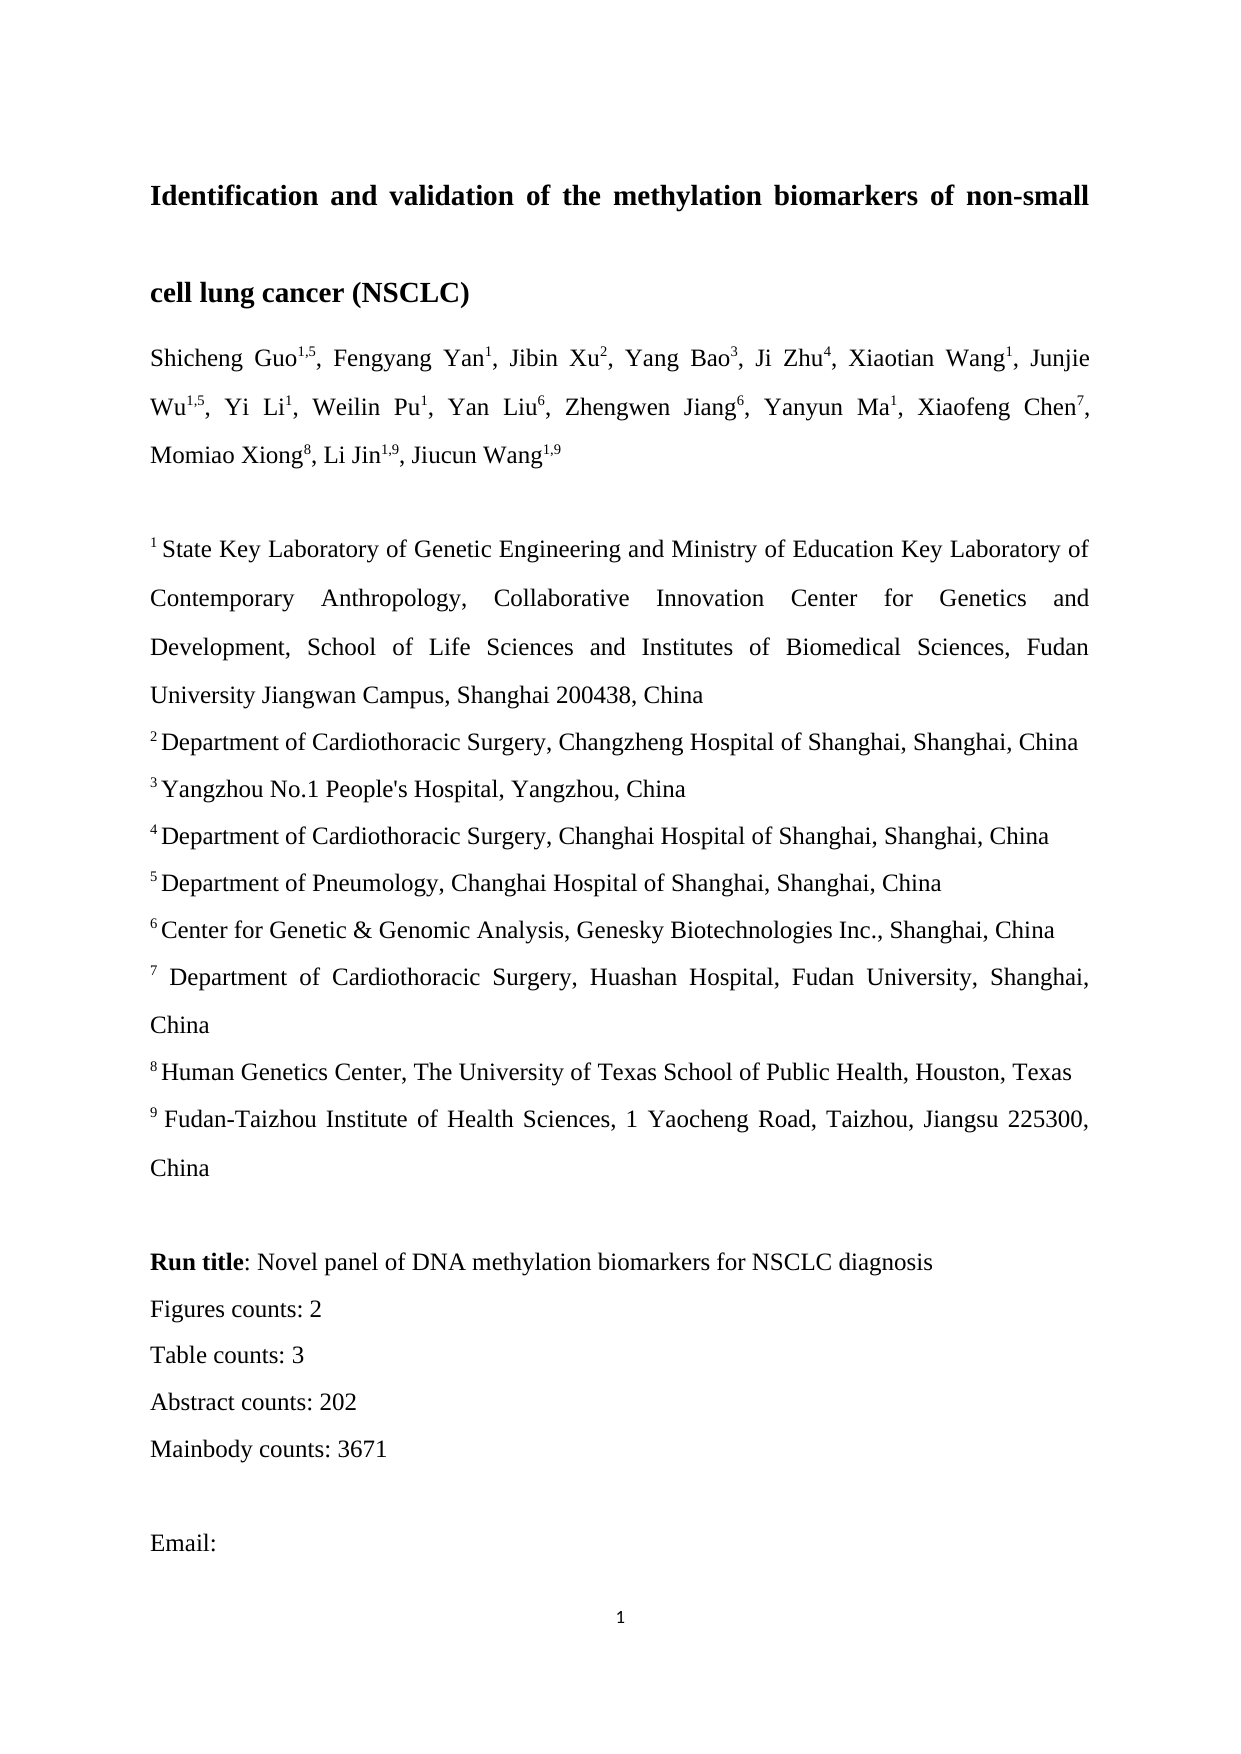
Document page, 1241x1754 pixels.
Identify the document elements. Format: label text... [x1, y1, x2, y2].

text 7 Department of Cardiothoracic Surgery, Huashan Hospital, Fudan University, Shanghai, China [150, 960, 1090, 1041]
text Shicheng Guo1,5, Fengyang Yan1, Jibin Xu2, Yang Bao3, Ji Zhu4, Xiaotian Wang1, Junjie Wu1,5, Yi Li1, Weilin Pu1, Yan Liu6, Zhengwen Jiang6, Yanyun Ma1, Xiaofeng Chen7, Momiao Xiong8, Li Jin1,9, Jiucun Wang1,9 [150, 341, 1090, 471]
text Abstract counts: 202 [150, 1386, 1090, 1418]
text 5 Department of Pneumology, Changhai Hospital of Shanghai, Shanghai, China [150, 866, 1090, 899]
text Mainbody counts: 3671 [150, 1432, 1090, 1465]
text 4 Department of Cardiothoracic Surgery, Changhai Hospital of Shanghai, Shanghai, China [150, 819, 1090, 852]
text 1 State Key Laboratory of Genetic Engineering and Ministry of Education Key Laboratory of Contemporary Anthropology, Collaborative Innovation Center for Genetics and Development, School of Life Sciences and Institutes of Biomedical Sciences, Fudan University Jiangwan Campus, Shanghai 200438, China [150, 532, 1090, 711]
text Figures counts: 2 [150, 1292, 1090, 1324]
text Table counts: 3 [150, 1339, 1090, 1371]
text Email: [150, 1526, 1090, 1559]
text 8 Human Genetics Center, The University of Texas School of Public Health, Houston, Texas [150, 1056, 1090, 1088]
text 6 Center for Genetic & Genomic Analysis, Genesky Biotechnologies Inc., Shanghai, China [150, 913, 1090, 946]
text 2 Department of Cardiothoracic Surgery, Changzheng Hospital of Shanghai, Shanghai, China [150, 726, 1090, 758]
text 3 Yangzhou No.1 People's Hospital, Yangzhou, China [150, 772, 1090, 805]
text 9 Fudan-Taizhou Institute of Health Sciences, 1 Yaocheng Road, Taizhou, Jiangsu 225300, China [150, 1102, 1090, 1184]
text Run title: Novel panel of DNA methylation biomarkers for NSCLC diagnosis [150, 1245, 1090, 1277]
text Identification and validation of the methylation biomarkers of non-small cell lung cancer (NSCLC) [150, 162, 1090, 324]
